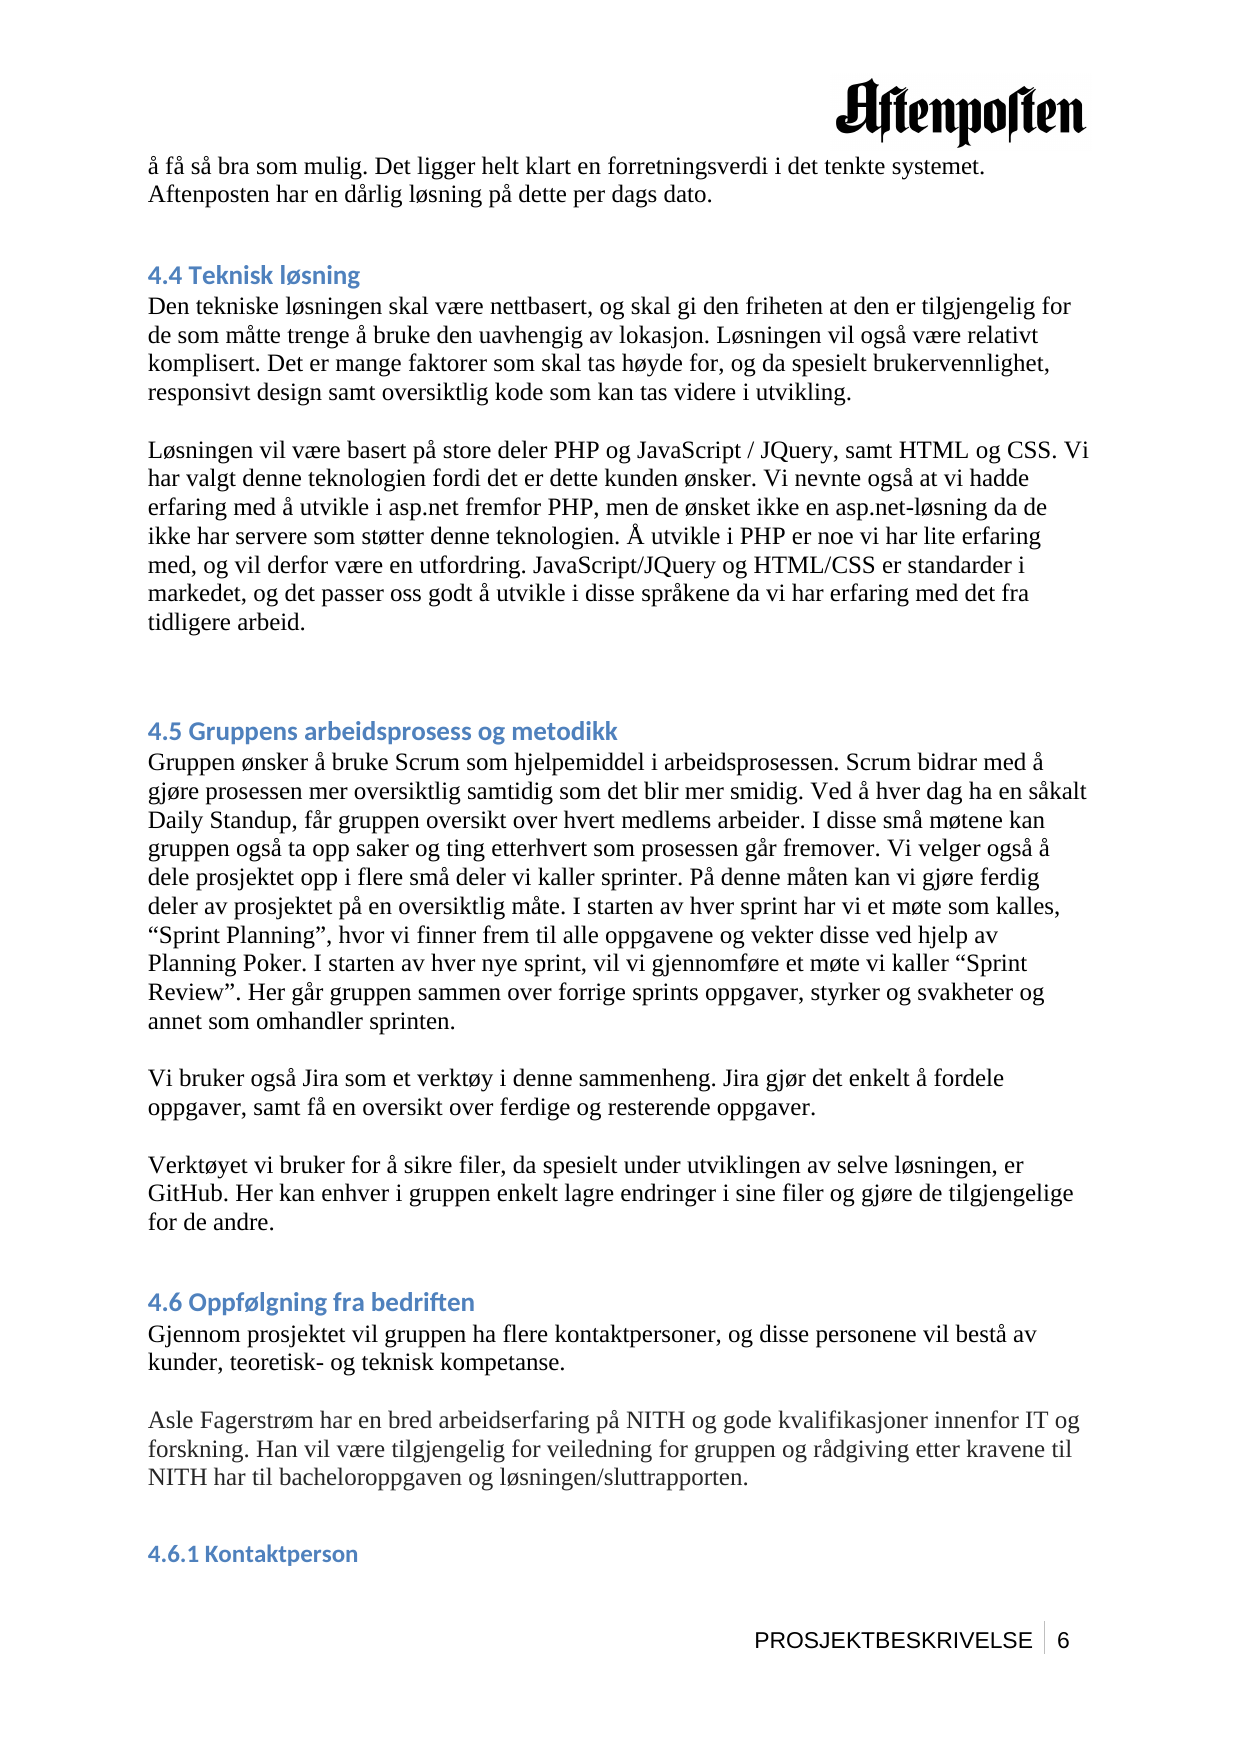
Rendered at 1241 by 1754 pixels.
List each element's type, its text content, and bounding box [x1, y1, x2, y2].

text Gruppen ønsker å bruke Scrum som hjelpemiddel i arbeidsprosessen. Scrum bidrar med å gjøre prosessen mer oversiktlig samtidig som det blir mer smidig. Ved å hver dag ha en såkalt Daily Standup, får gruppen oversikt over hvert medlems arbeider. I disse små møtene kan gruppen også ta opp saker og ting etterhvert som prosessen går fremover. Vi velger også å dele prosjektet opp i flere små deler vi kaller sprinter. På denne måten kan vi gjøre ferdig deler av prosjektet på en oversiktlig måte. I starten av hver sprint har vi et møte som kalles, “Sprint Planning”, hvor vi finner frem til alle oppgavene og vekter disse ved hjelp av Planning Poker. I starten av hver nye sprint, vil vi gjennomføre et møte vi kaller “Sprint Review”. Her går gruppen sammen over forrige sprints oppgaver, styrker og svakheter og annet som omhandler sprinten. [148, 747, 1093, 1035]
picture [830, 73, 1093, 151]
text Asle Fagerstrøm har en bred arbeidserfaring på NITH og gode kvalifikasjoner innenfor IT og forskning. Han vil være tilgjengelig for veiledning for gruppen og rådgiving etter kravene til NITH har til bacheloroppgaven og løsningen/sluttrapporten. [148, 1405, 1093, 1491]
subtitle 4.6.1 Kontaktperson [148, 1538, 1093, 1569]
text Løsningen vil være basert på store deler PHP og JavaScript / JQuery, samt HTML og CSS. Vi har valgt denne teknologien fordi det er dette kunden ønsker. Vi nevnte også at vi hadde erfaring med å utvikle i asp.net fremfor PHP, men de ønsket ikke en asp.net-løsning da de ikke har servere som støtter denne teknologien. Å utvikle i PHP er noe vi har lite erfaring med, og vil derfor være en utfordring. JavaScript/JQuery og HTML/CSS er standarder i markedet, og det passer oss godt å utvikle i disse språkene da vi har erfaring med det fra tidligere arbeid. [148, 435, 1093, 636]
subtitle 4.5 Gruppens arbeidsprosess og metodikk [148, 714, 1093, 747]
text Den tekniske løsningen skal være nettbasert, og skal gi den friheten at den er tilgjengelig for de som måtte trenge å bruke den uavhengig av lokasjon. Løsningen vil også være relativt komplisert. Det er mange faktorer som skal tas høyde for, og da spesielt brukervennlighet, responsivt design samt oversiktlig kode som kan tas videre i utvikling. [148, 291, 1093, 406]
text Vi bruker også Jira som et verktøy i denne sammenheng. Jira gjør det enkelt å fordele oppgaver, samt få en oversikt over ferdige og resterende oppgaver. [148, 1063, 1093, 1121]
text Gjennom prosjektet vil gruppen ha flere kontaktpersoner, og disse personene vil bestå av kunder, teoretisk- og teknisk kompetanse. [148, 1319, 1093, 1376]
subtitle 4.6 Oppfølgning fra bedriften [148, 1286, 1093, 1319]
text Verktøyet vi bruker for å sikre filer, da spesielt under utviklingen av selve løsningen, er GitHub. Her kan enhver i gruppen enkelt lagre endringer i sine filer og gjøre de tilgjengelige for de andre. [148, 1150, 1093, 1236]
subtitle 4.4 Teknisk løsning [148, 258, 1093, 291]
